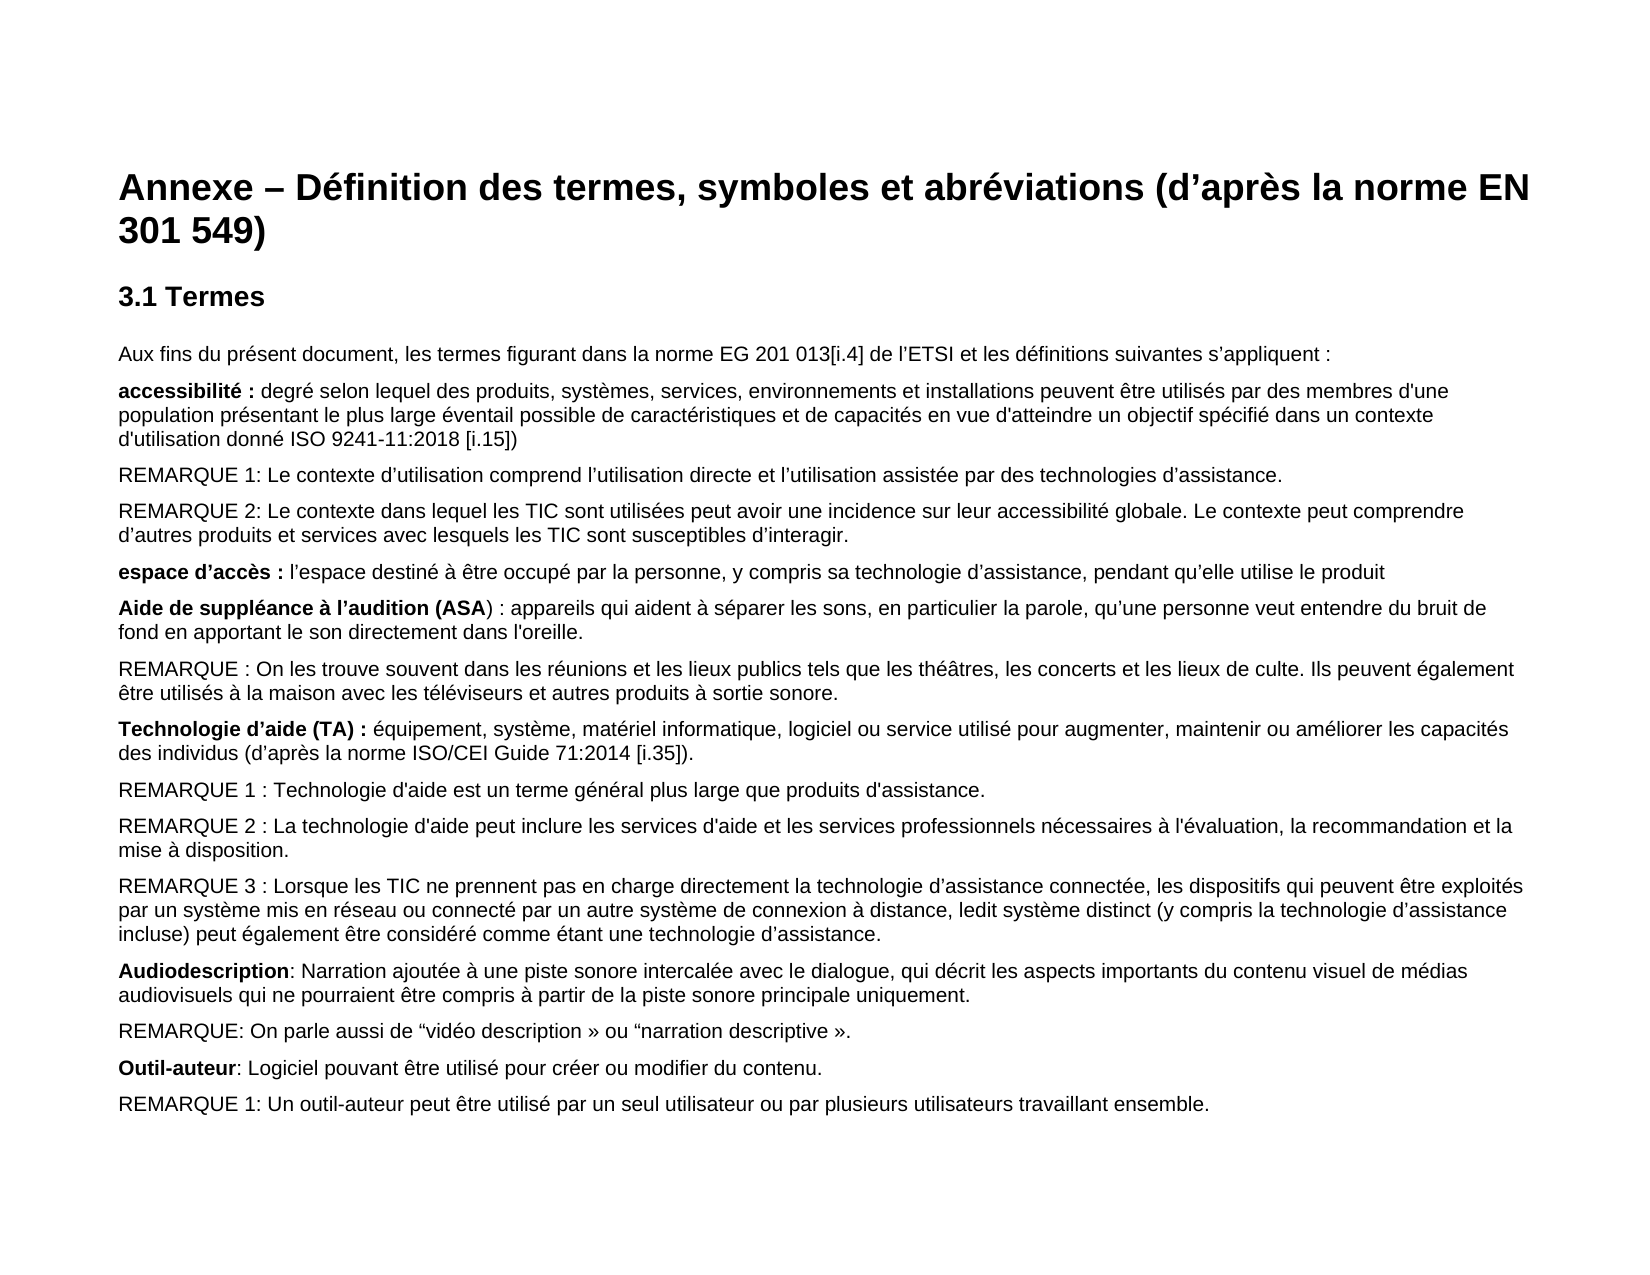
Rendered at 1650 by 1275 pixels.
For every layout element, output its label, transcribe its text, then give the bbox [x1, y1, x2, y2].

text Outil-auteur: Logiciel pouvant être utilisé pour créer ou modifier du contenu. [118, 1056, 1532, 1079]
text Technologie d’aide (TA) : équipement, système, matériel informatique, logiciel ou service utilisé pour augmenter, maintenir ou améliorer les capacités des individus (d’après la norme ISO/CEI Guide 71:2014 [i.35]). [118, 717, 1532, 765]
text Audiodescription: Narration ajoutée à une piste sonore intercalée avec le dialogue, qui décrit les aspects importants du contenu visuel de médias audiovisuels qui ne pourraient être compris à partir de la piste sonore principale uniquement. [118, 959, 1532, 1007]
text REMARQUE 1 : Technologie d'aide est un terme général plus large que produits d'assistance. [118, 777, 1532, 801]
text REMARQUE 3 : Lorsque les TIC ne prennent pas en charge directement la technologie d’assistance connectée, les dispositifs qui peuvent être exploités par un système mis en réseau ou connecté par un autre système de connexion à distance, ledit système distinct (y compris la technologie d’assistance incluse) peut également être considéré comme étant une technologie d’assistance. [118, 874, 1532, 946]
text Aux fins du présent document, les termes figurant dans la norme EG 201 013[i.4] de l’ETSI et les définitions suivantes s’appliquent : [118, 342, 1532, 366]
subtitle 3.1 Termes [118, 280, 1532, 313]
text REMARQUE 2 : La technologie d'aide peut inclure les services d'aide et les services professionnels nécessaires à l'évaluation, la recommandation et la mise à disposition. [118, 814, 1532, 862]
text REMARQUE 1: Un outil-auteur peut être utilisé par un seul utilisateur ou par plusieurs utilisateurs travaillant ensemble. [118, 1092, 1532, 1116]
text REMARQUE 1: Le contexte d’utilisation comprend l’utilisation directe et l’utilisation assistée par des technologies d’assistance. [118, 463, 1532, 487]
text REMARQUE : On les trouve souvent dans les réunions et les lieux publics tels que les théâtres, les concerts et les lieux de culte. Ils peuvent également être utilisés à la maison avec les téléviseurs et autres produits à sortie sonore. [118, 657, 1532, 704]
text REMARQUE 2: Le contexte dans lequel les TIC sont utilisées peut avoir une incidence sur leur accessibilité globale. Le contexte peut comprendre d’autres produits et services avec lesquels les TIC sont susceptibles d’interagir. [118, 499, 1532, 547]
subtitle Annexe – Définition des termes, symboles et abréviations (d’après la norme EN 301 549) [118, 165, 1532, 251]
text REMARQUE: On parle aussi de “vidéo description » ou “narration descriptive ». [118, 1019, 1532, 1043]
text Aide de suppléance à l’audition (ASA) : appareils qui aident à séparer les sons, en particulier la parole, qu’une personne veut entendre du bruit de fond en apportant le son directement dans l'oreille. [118, 596, 1532, 644]
text accessibilité : degré selon lequel des produits, systèmes, services, environnements et installations peuvent être utilisés par des membres d'une population présentant le plus large éventail possible de caractéristiques et de capacités en vue d'atteindre un objectif spécifié dans un contexte d'utilisation donné ISO 9241-11:2018 [i.15]) [118, 378, 1532, 450]
text espace d’accès : l’espace destiné à être occupé par la personne, y compris sa technologie d’assistance, pendant qu’elle utilise le produit [118, 560, 1532, 584]
